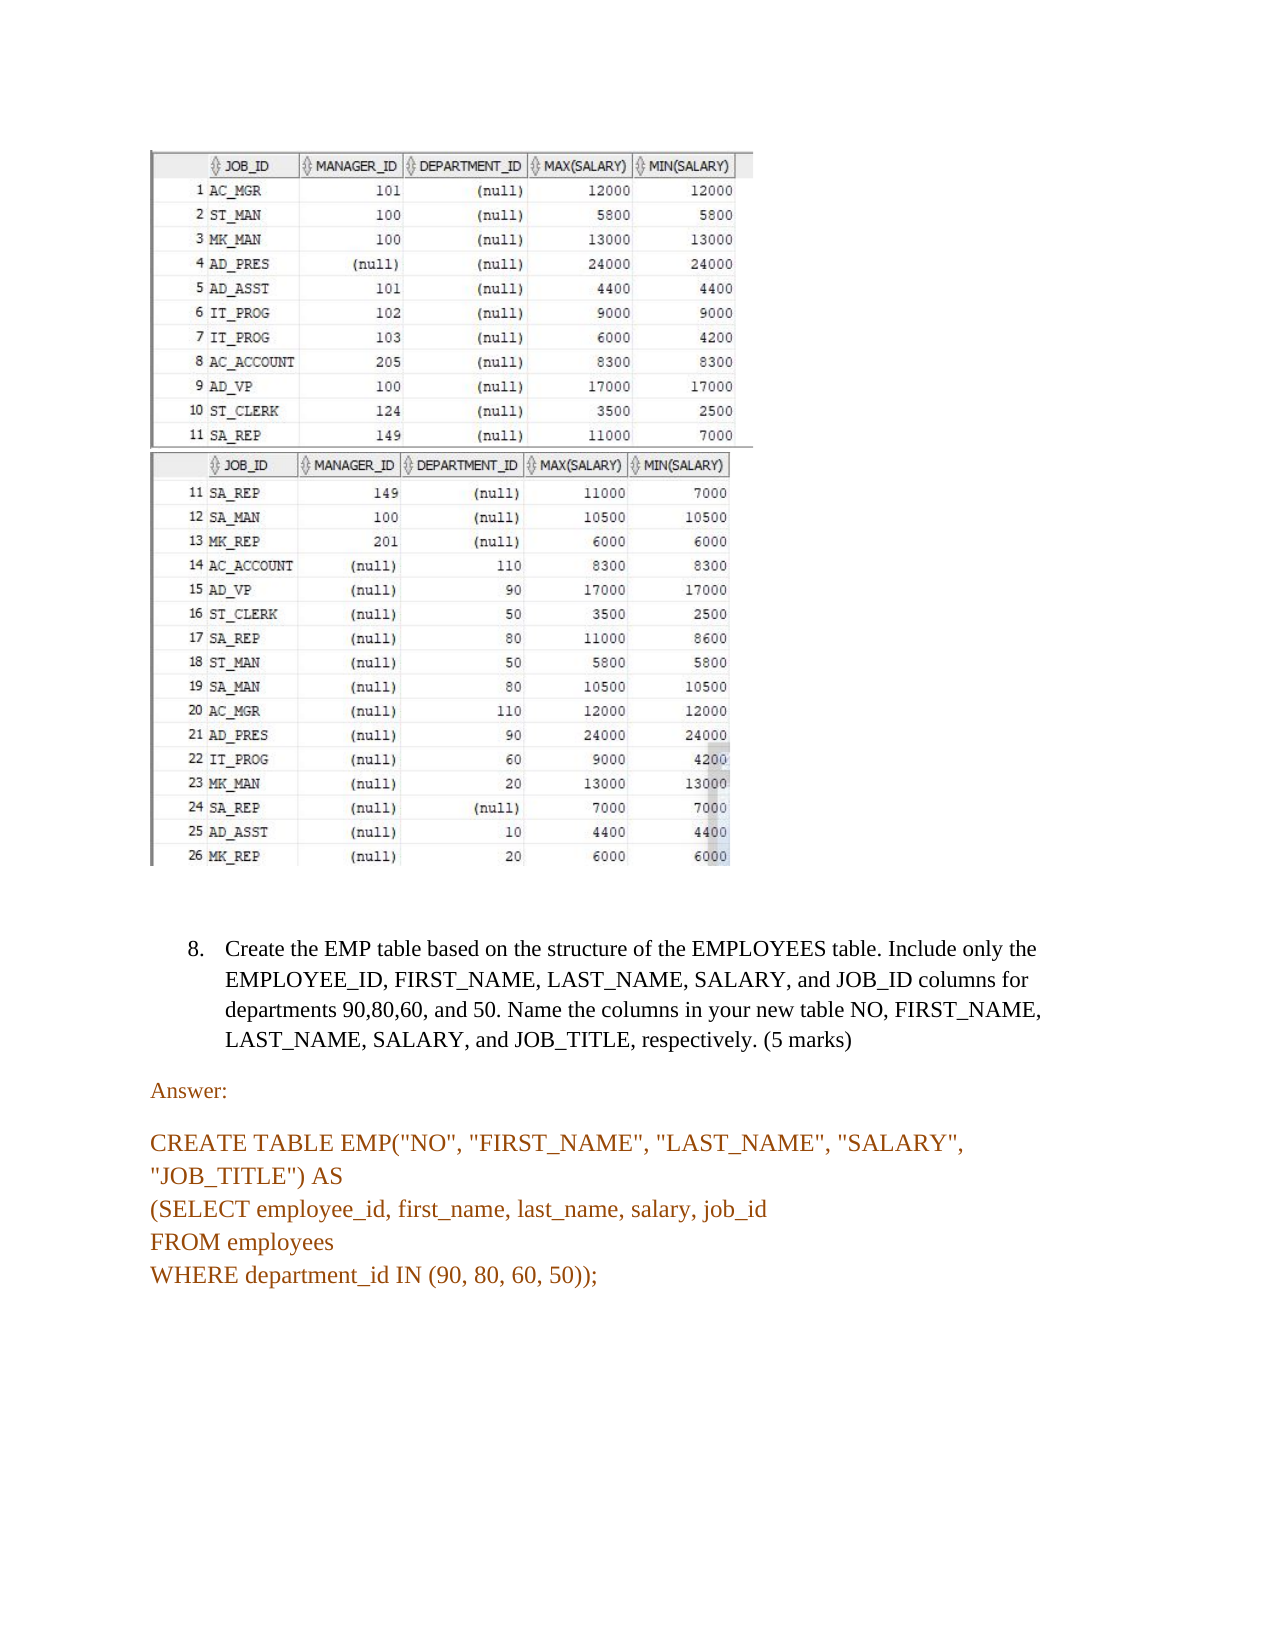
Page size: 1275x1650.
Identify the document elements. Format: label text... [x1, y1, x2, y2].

list (SELECT employee_id, first_name, last_name, salary, job_id [150, 1194, 1125, 1223]
text Answer: [150, 1077, 1125, 1103]
list CREATE TABLE EMP("NO", "FIRST_NAME", "LAST_NAME", "SALARY", "JOB_TITLE") AS [150, 1128, 1125, 1190]
list WHERE department_id IN (90, 80, 60, 50)); [150, 1260, 1125, 1289]
list Create the EMP table based on the structure of the EMPLOYEES table. Include only the EMPLOYEE_ID, FIRST_NAME, LAST_NAME, SALARY, and JOB_ID columns for departments 90,80,60, and 50. Name the columns in your new table NO, FIRST_NAME, LAST_NAME, SALARY, and JOB_TITLE, respectively. (5 marks) [187, 935, 1125, 1052]
picture [150, 150, 754, 449]
list FROM employees [150, 1227, 1125, 1256]
picture [150, 452, 731, 866]
